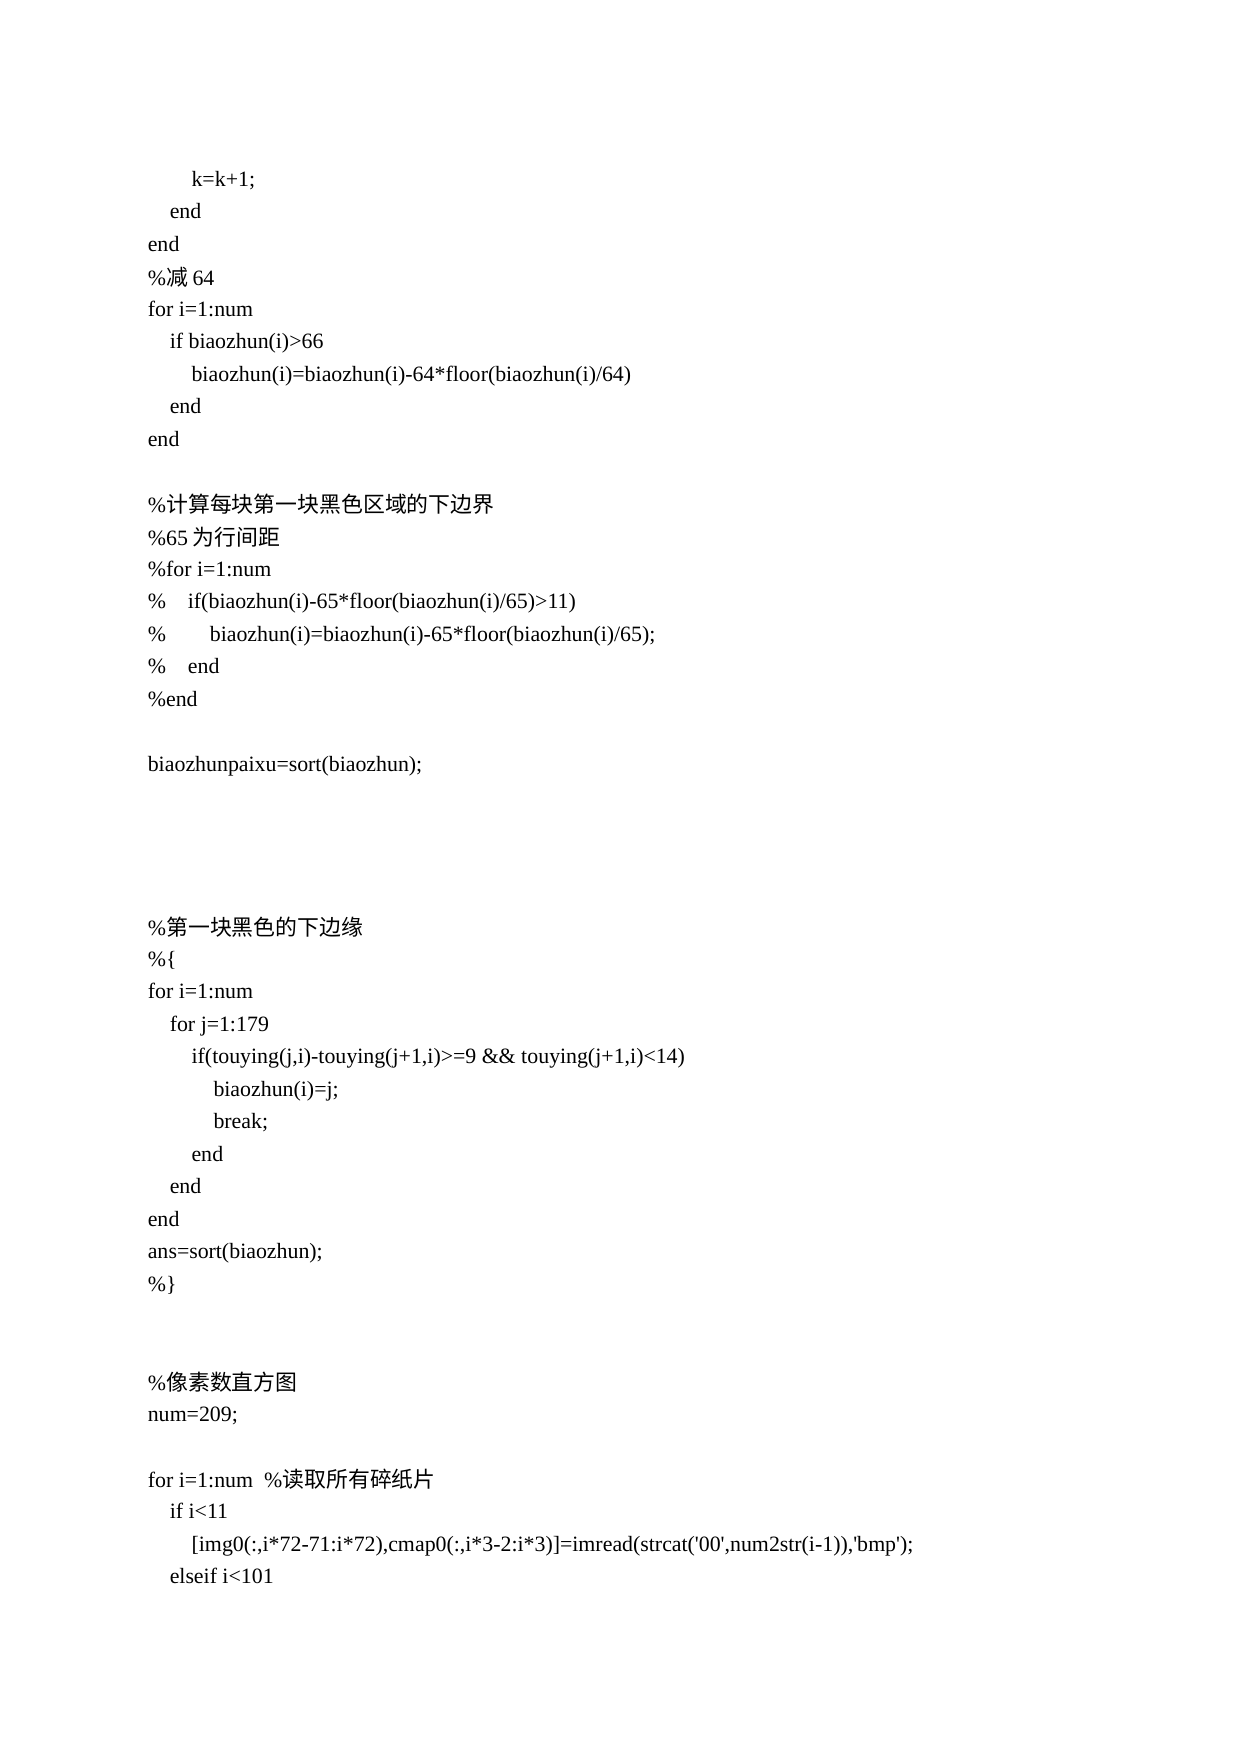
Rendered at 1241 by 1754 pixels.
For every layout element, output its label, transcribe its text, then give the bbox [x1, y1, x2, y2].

text end [148, 194, 1092, 227]
text %{ [148, 942, 1092, 974]
text end [148, 389, 1092, 422]
text % biaozhun(i)=biaozhun(i)-65*floor(biaozhun(i)/65); [148, 617, 1092, 649]
text %第一块黑色的下边缘 [148, 909, 1092, 942]
text biaozhun(i)=j; [148, 1072, 1092, 1104]
text %计算每块第一块黑色区域的下边界 [148, 487, 1092, 519]
text k=k+1; [148, 162, 1092, 194]
text biaozhun(i)=biaozhun(i)-64*floor(biaozhun(i)/64) [148, 357, 1092, 389]
text [img0(:,i*72-71:i*72),cmap0(:,i*3-2:i*3)]=imread(strcat('00',num2str(i-1)),'bmp'); [148, 1527, 1092, 1559]
text for j=1:179 [148, 1007, 1092, 1039]
text if(touying(j,i)-touying(j+1,i)>=9 && touying(j+1,i)<14) [148, 1039, 1092, 1072]
text %} [148, 1267, 1092, 1299]
text end [148, 1137, 1092, 1169]
text end [148, 422, 1092, 454]
text %65为行间距 [148, 519, 1092, 552]
text %end [148, 682, 1092, 714]
text %for i=1:num [148, 552, 1092, 584]
text for i=1:num [148, 292, 1092, 324]
text num=209; [148, 1397, 1092, 1429]
text for i=1:num %读取所有碎纸片 [148, 1462, 1092, 1494]
text %减64 [148, 259, 1092, 292]
text % end [148, 649, 1092, 682]
text for i=1:num [148, 974, 1092, 1007]
text %像素数直方图 [148, 1364, 1092, 1397]
text end [148, 1202, 1092, 1234]
text end [148, 227, 1092, 259]
text ans=sort(biaozhun); [148, 1234, 1092, 1267]
text elseif i<101 [148, 1559, 1092, 1592]
text biaozhunpaixu=sort(biaozhun); [148, 747, 1092, 779]
text break; [148, 1104, 1092, 1137]
text end [148, 1169, 1092, 1202]
text if i<11 [148, 1494, 1092, 1527]
text % if(biaozhun(i)-65*floor(biaozhun(i)/65)>11) [148, 584, 1092, 617]
text if biaozhun(i)>66 [148, 324, 1092, 357]
